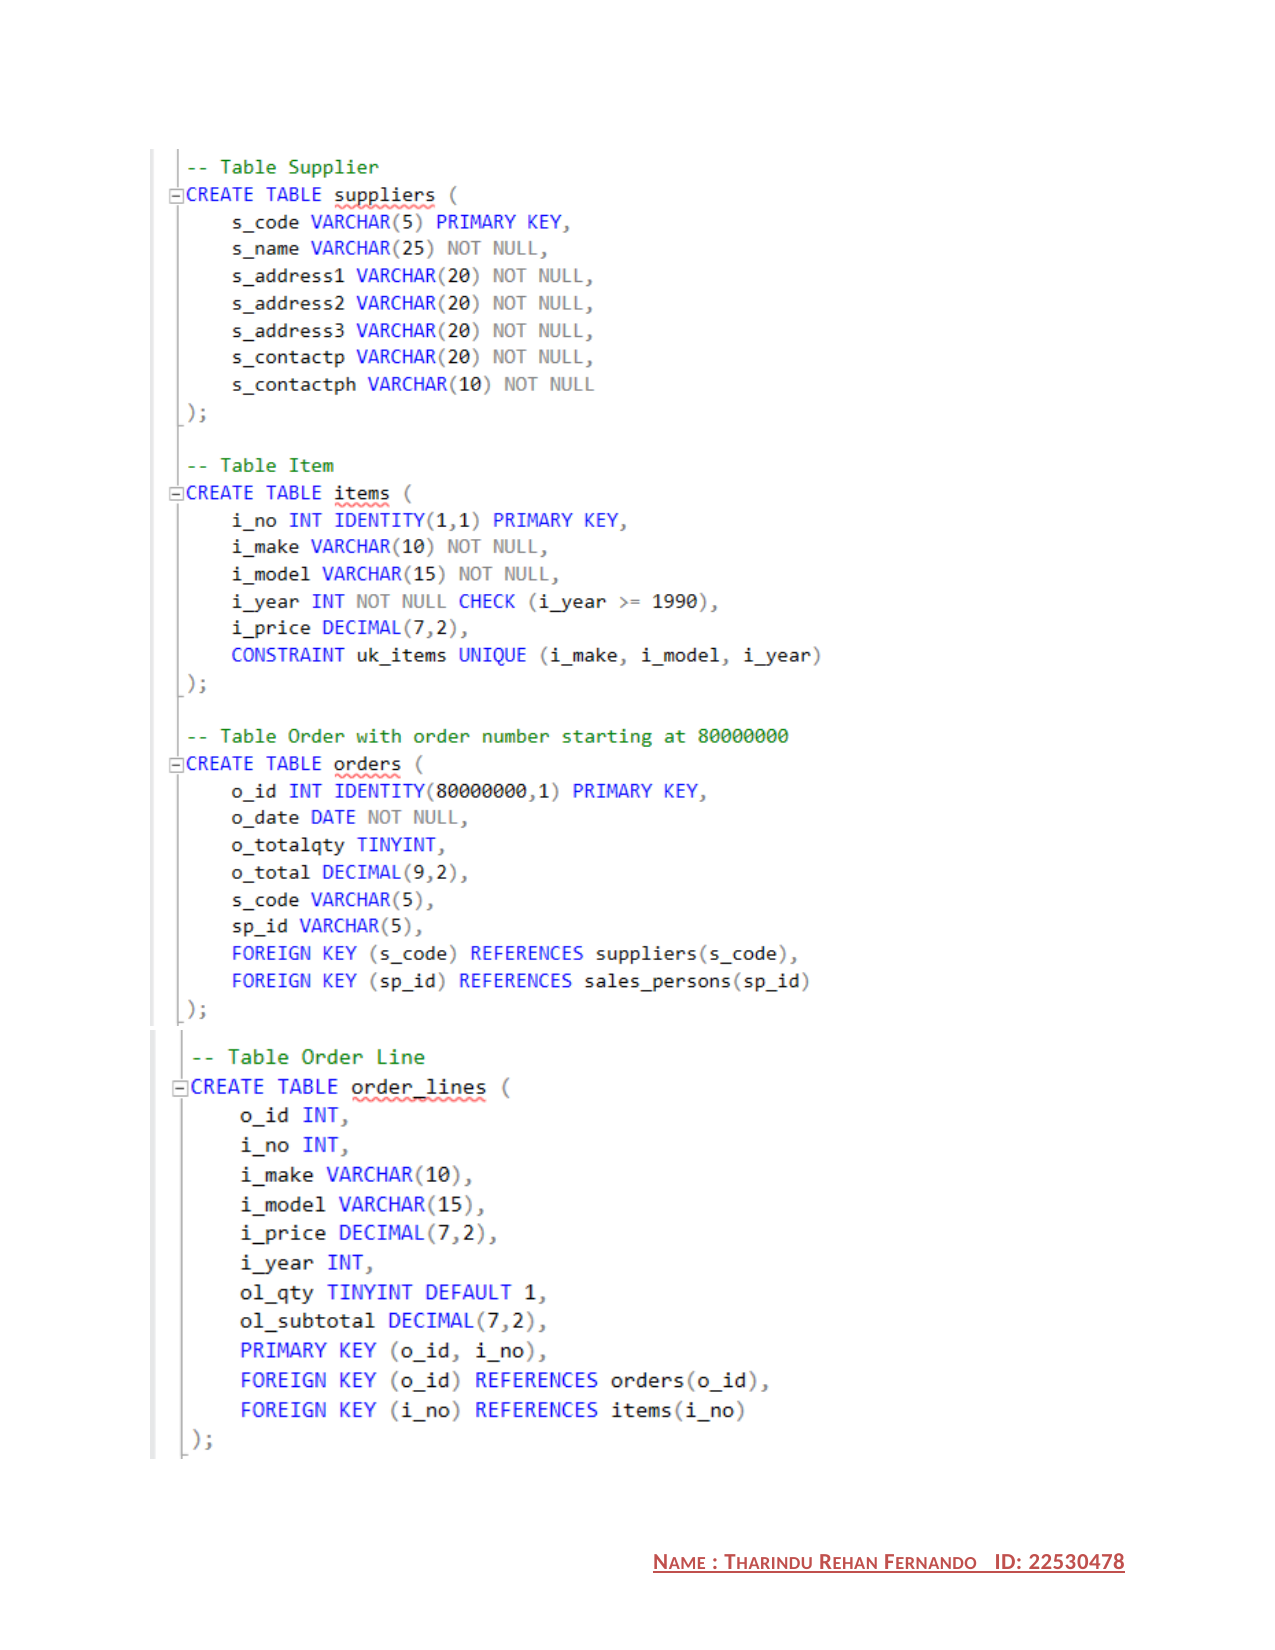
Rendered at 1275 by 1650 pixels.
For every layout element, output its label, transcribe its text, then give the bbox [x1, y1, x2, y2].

picture [150, 149, 896, 1026]
picture [150, 1030, 809, 1459]
